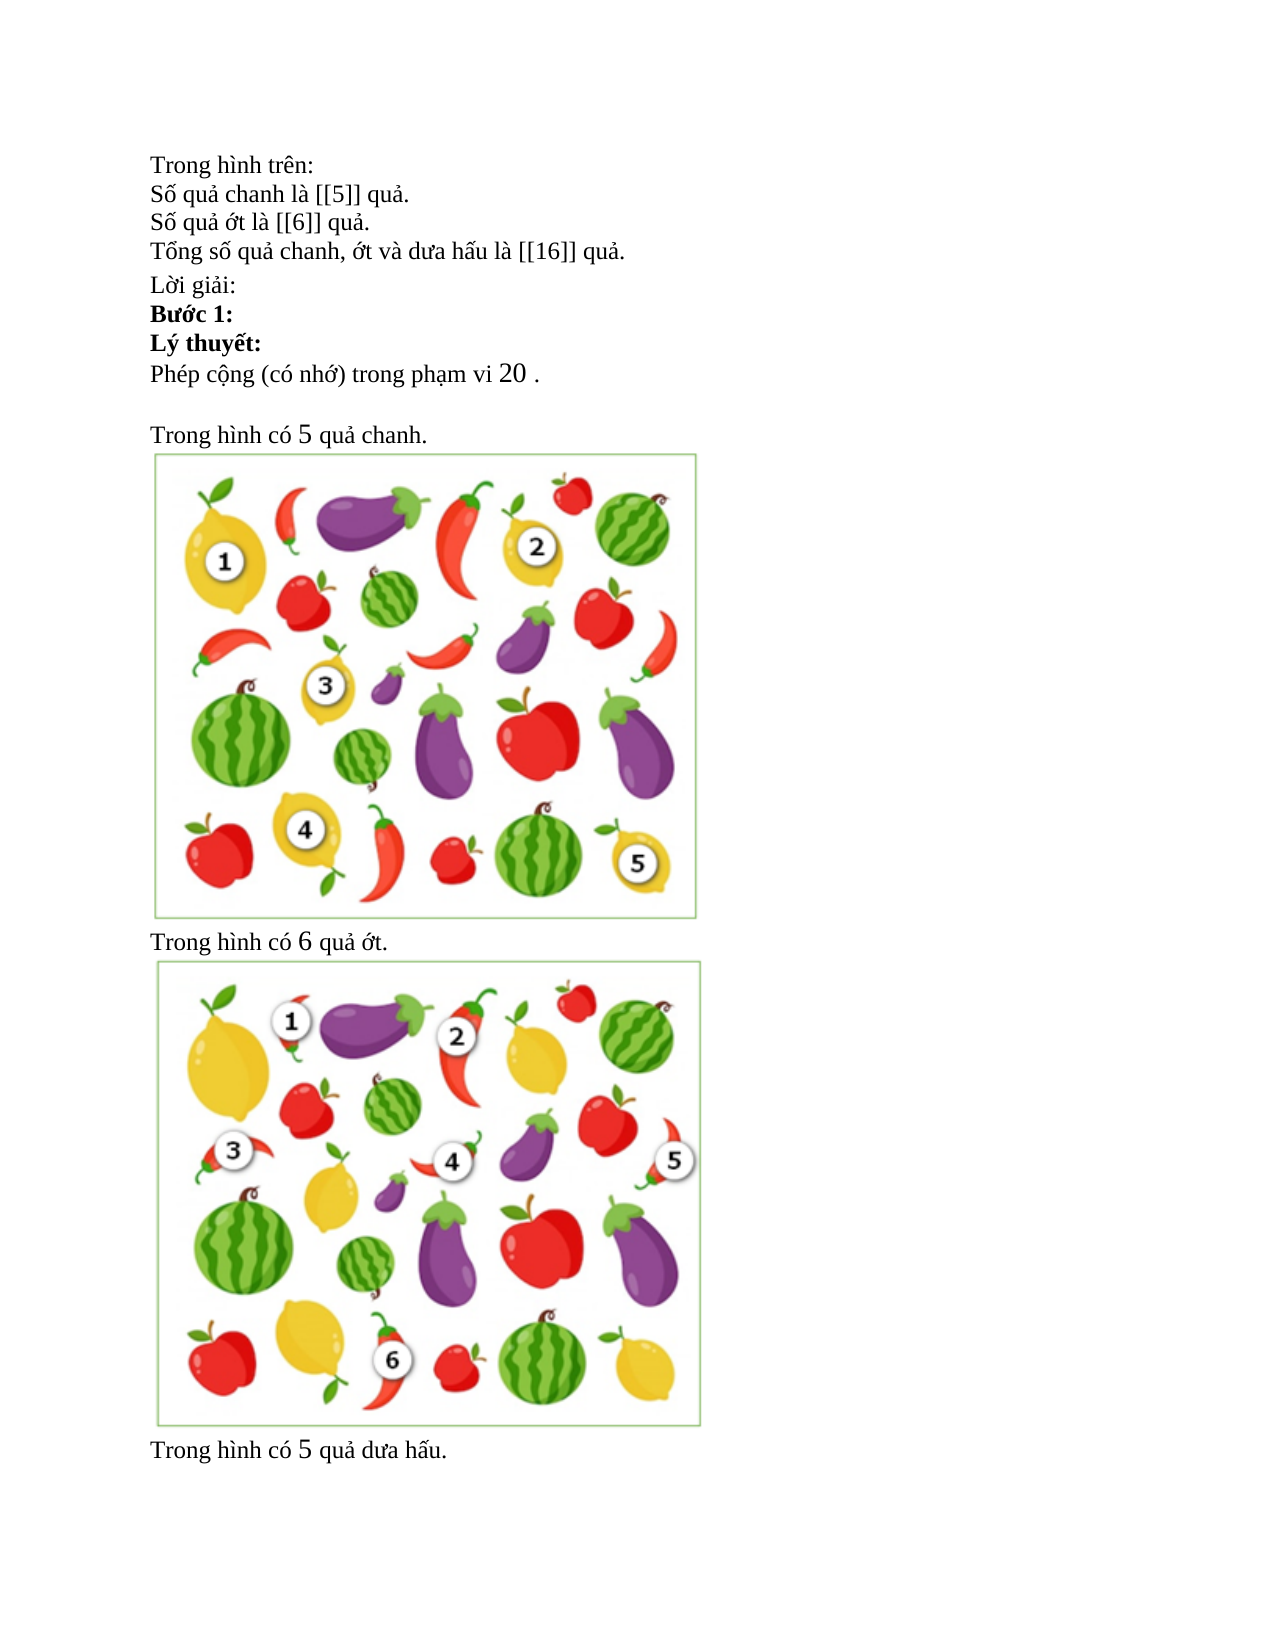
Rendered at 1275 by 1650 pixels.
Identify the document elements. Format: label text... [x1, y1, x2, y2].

text Bước 1: [150, 299, 1125, 328]
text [150, 328, 1125, 1465]
text Lời giải: [150, 270, 1125, 299]
picture [150, 956, 705, 1433]
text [150, 150, 1125, 265]
picture [150, 450, 703, 924]
